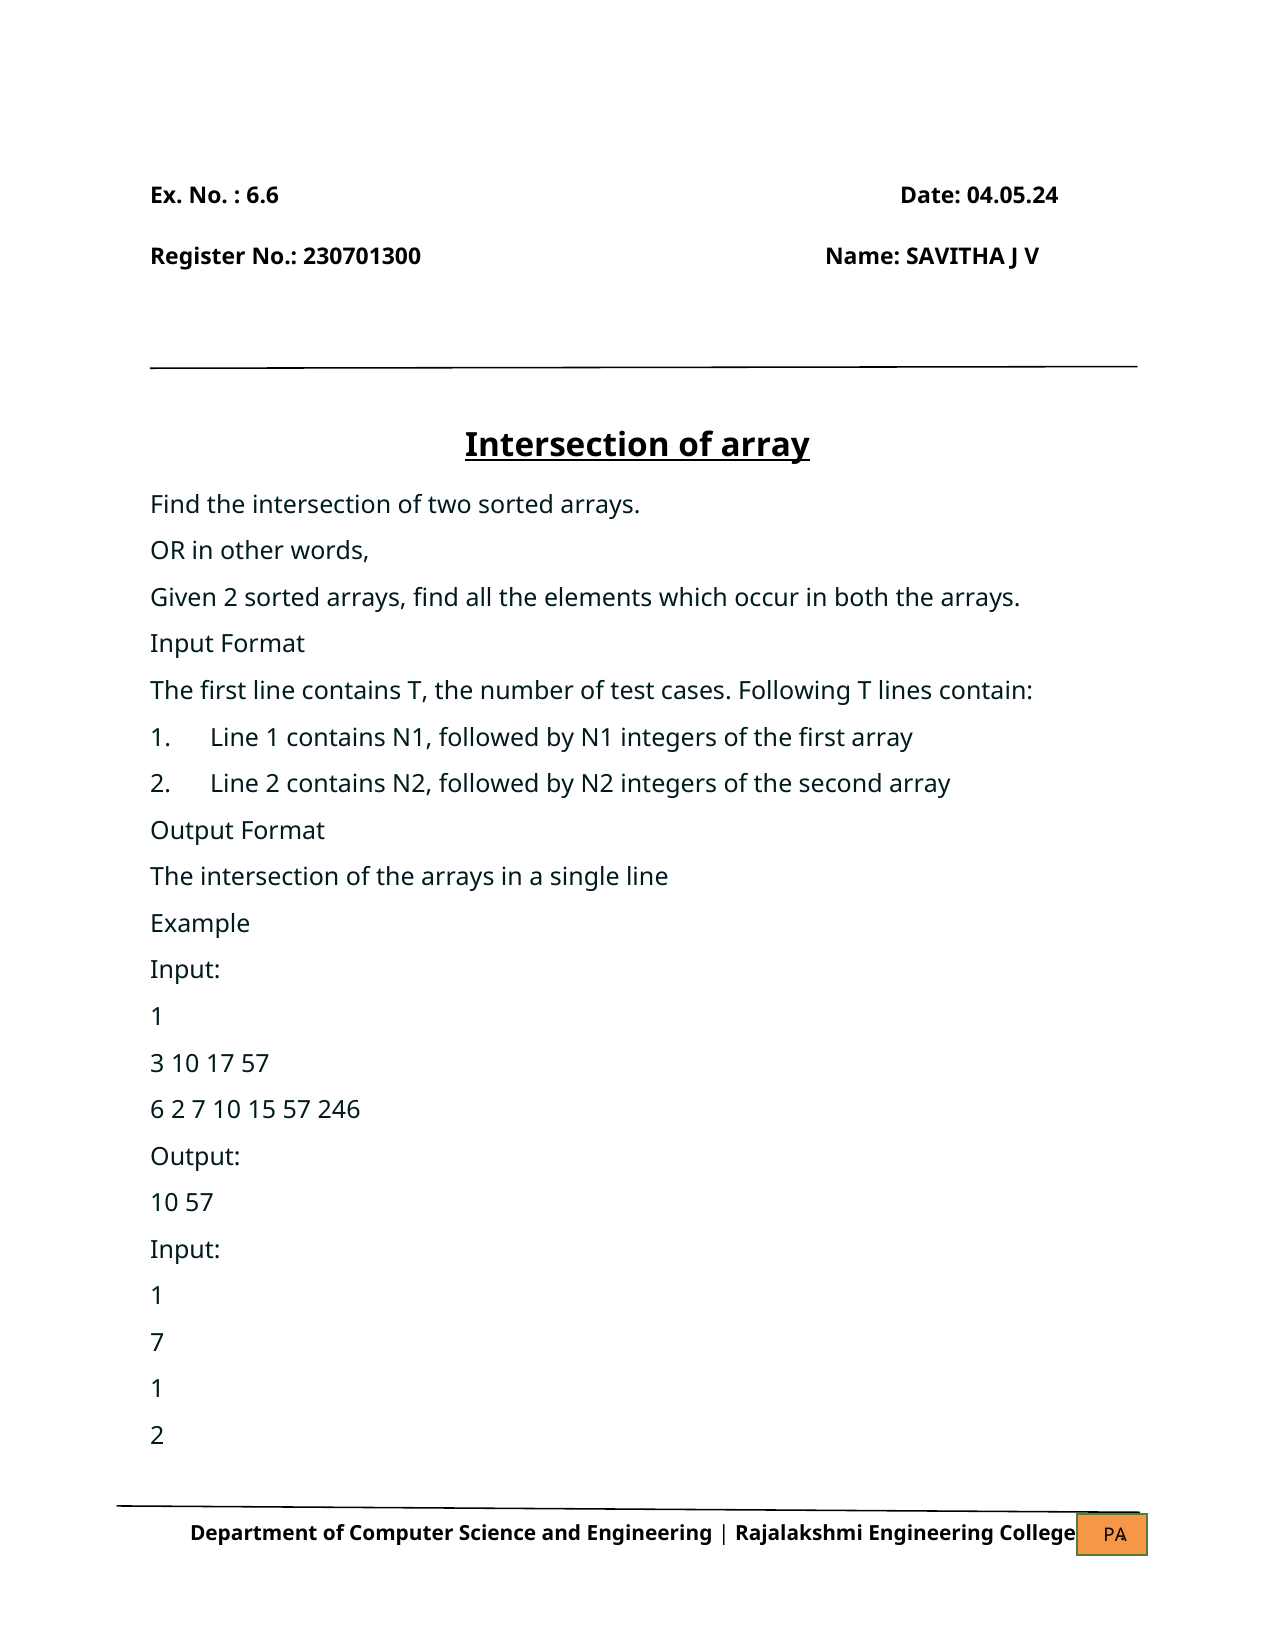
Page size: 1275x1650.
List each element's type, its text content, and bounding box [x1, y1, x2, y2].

text 1 [150, 999, 1125, 1033]
text Output Format [150, 812, 1125, 846]
text Input Format [150, 626, 1125, 660]
text 2. Line 2 contains N2, followed by N2 integers of the second array [150, 766, 1125, 800]
text 3 10 17 57 [150, 1045, 1125, 1079]
text 1 [150, 1278, 1125, 1312]
text Example [150, 906, 1125, 939]
text Intersection of array [150, 421, 1125, 466]
text 2 [150, 1418, 1125, 1452]
text The first line contains T, the number of test cases. Following T lines contain: [150, 673, 1125, 707]
text 1 [150, 1371, 1125, 1405]
text Output: [150, 1138, 1125, 1172]
text 6 2 7 10 15 57 246 [150, 1092, 1125, 1126]
text Given 2 sorted arrays, find all the elements which occur in both the arrays. [150, 579, 1125, 614]
text Register No.: 230701300 Name: SAVITHA J V [150, 239, 1125, 271]
text Input: [150, 1231, 1125, 1266]
text The intersection of the arrays in a single line [150, 859, 1125, 893]
text 10 57 [150, 1185, 1125, 1219]
text Find the intersection of two sorted arrays. [150, 486, 1125, 521]
text 1. Line 1 contains N1, followed by N1 integers of the first array [150, 719, 1125, 753]
text Ex. No. : 6.6 Date: 04.05.24 [150, 179, 1125, 210]
text 7 [150, 1324, 1125, 1359]
text Input: [150, 952, 1125, 986]
text OR in other words, [150, 533, 1125, 567]
